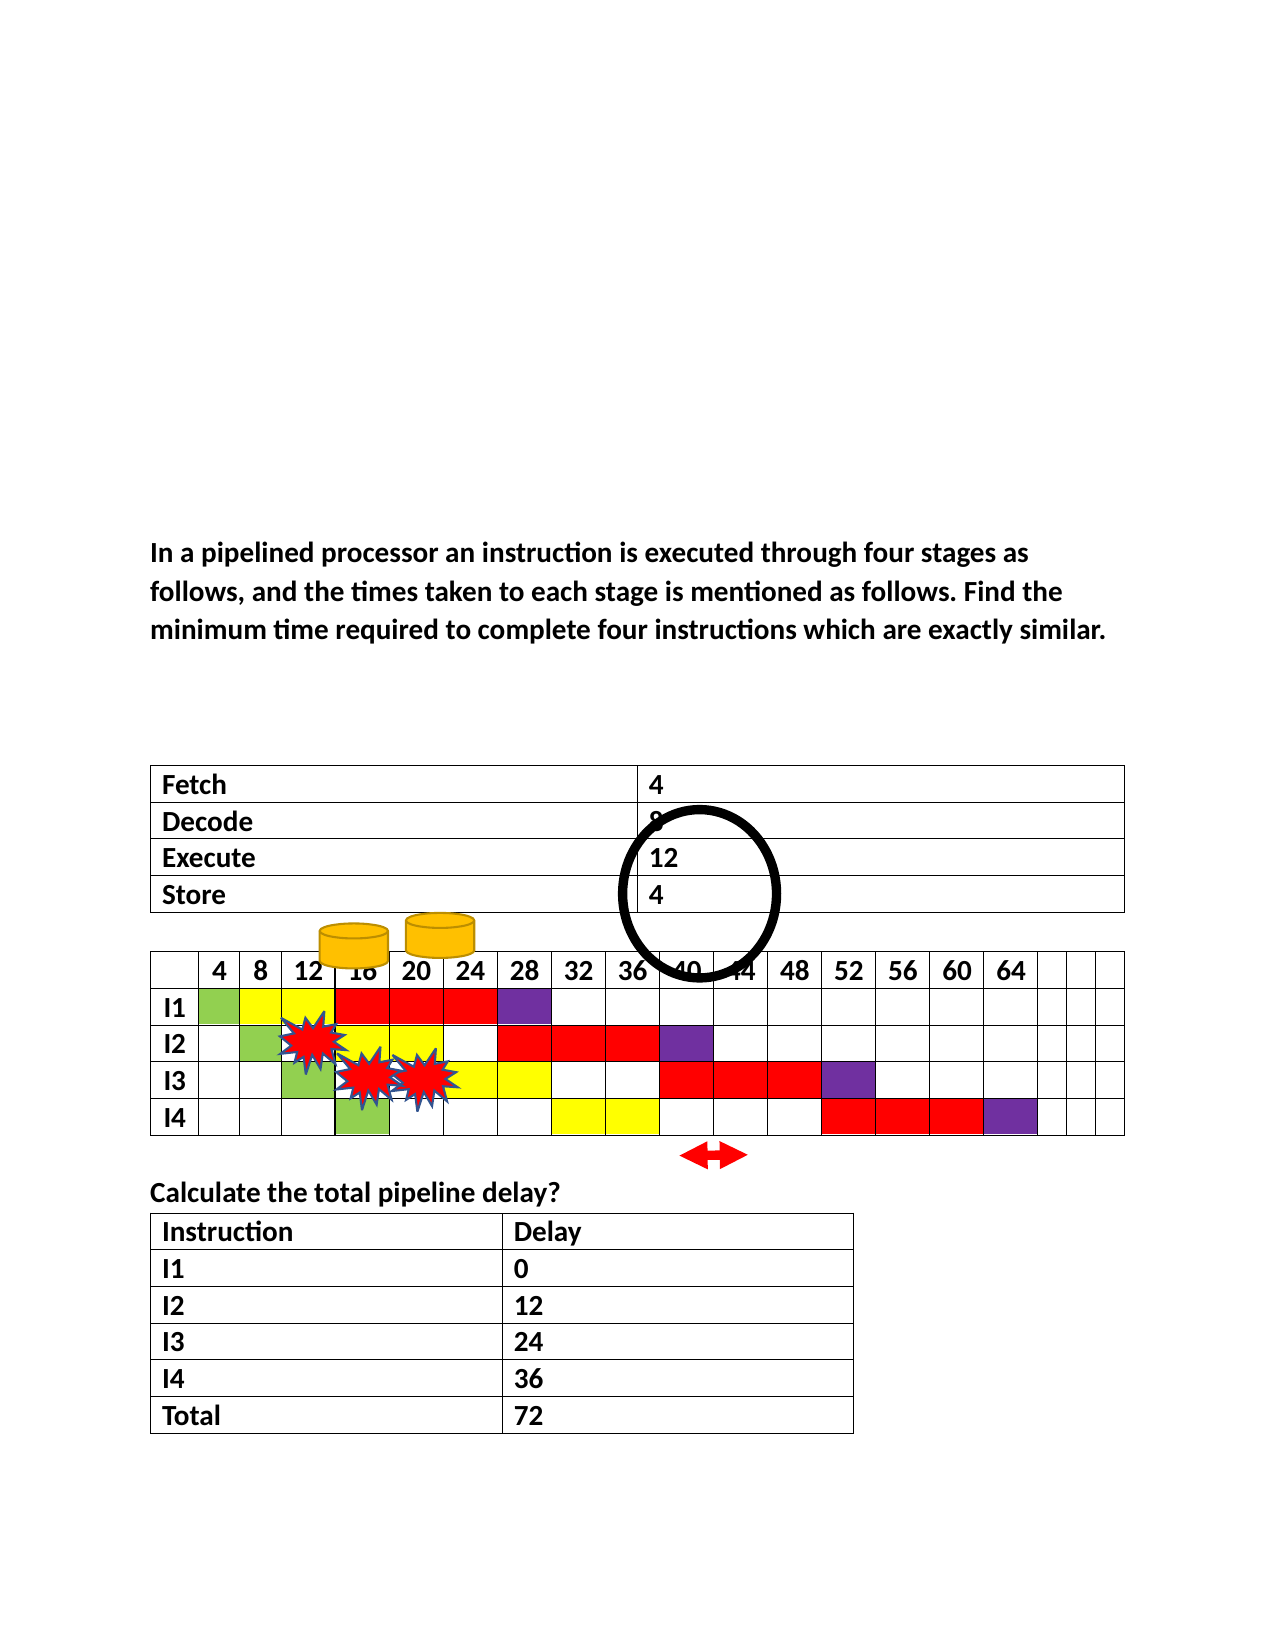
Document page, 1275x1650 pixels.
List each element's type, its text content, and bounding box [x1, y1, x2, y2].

table_cell 24 [503, 1324, 853, 1359]
table_cell [282, 989, 334, 1024]
table_cell [660, 1062, 713, 1098]
table_cell [930, 989, 983, 1024]
table_cell [876, 989, 929, 1024]
table_cell 0 [503, 1250, 853, 1286]
table_cell I3 [151, 1062, 198, 1098]
table_cell [930, 1099, 983, 1134]
table_header Fetch [151, 766, 637, 802]
table_cell [984, 989, 1037, 1024]
table_header 32 [552, 952, 605, 988]
table_cell [1067, 1099, 1095, 1134]
table_cell [660, 1099, 713, 1134]
table_cell Store [151, 876, 619, 912]
table_cell [714, 1062, 767, 1098]
table_cell 12 [503, 1287, 853, 1322]
table_cell 72 [503, 1397, 853, 1432]
table_header 56 [876, 952, 929, 988]
table_cell I1 [151, 1250, 502, 1286]
table_cell [984, 1026, 1037, 1061]
table_cell [240, 1062, 281, 1098]
table_header [151, 952, 198, 988]
table_header 4 [638, 766, 1124, 802]
table_cell [199, 1099, 239, 1134]
text Calculate the total pipeline delay? [150, 1174, 1125, 1209]
table_cell [1038, 989, 1066, 1024]
table_cell [822, 989, 875, 1024]
table_cell [336, 1026, 389, 1061]
table_cell 4 [638, 876, 771, 912]
table_cell [822, 1026, 875, 1061]
table_cell [714, 989, 767, 1024]
table_cell 4 [780, 876, 1124, 912]
table_cell [984, 1099, 1037, 1134]
table_cell I1 [151, 989, 198, 1024]
table_header [1067, 952, 1095, 988]
table_cell [240, 1026, 281, 1061]
table_cell [282, 1054, 295, 1061]
table_header 40 [660, 952, 713, 973]
table_header 44 [714, 952, 767, 988]
table_cell [876, 1062, 929, 1098]
table_cell [606, 1099, 659, 1134]
table_cell [336, 1090, 351, 1098]
table_cell [822, 1099, 875, 1134]
table_cell [1038, 1099, 1066, 1134]
table_cell [930, 1062, 983, 1098]
table_cell [444, 1099, 497, 1134]
table_header 40 [660, 973, 713, 988]
table_cell Total [151, 1397, 502, 1432]
table_cell [336, 989, 389, 1024]
table_header [1038, 952, 1066, 988]
table_header 48 [768, 952, 821, 988]
table_cell I4 [151, 1360, 502, 1396]
table_cell [498, 989, 551, 1024]
table_header 28 [498, 952, 551, 988]
table_cell [1096, 989, 1124, 1024]
table_cell [282, 1026, 291, 1034]
table_cell [552, 1062, 605, 1098]
table_cell [1096, 1062, 1124, 1098]
table_header 4 [199, 952, 239, 988]
table_cell [199, 1062, 239, 1098]
table_header Instruction [151, 1214, 502, 1249]
table_header 24 [444, 952, 497, 988]
table_cell [876, 1026, 929, 1061]
table_cell [336, 1099, 389, 1134]
table_cell 12 [765, 839, 1124, 875]
table_cell 8 [638, 803, 1124, 838]
table_cell [282, 1041, 288, 1050]
table_cell [498, 1026, 551, 1061]
table_cell [1096, 1026, 1124, 1061]
table_cell [552, 1026, 605, 1061]
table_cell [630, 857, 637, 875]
table_cell [498, 1099, 551, 1134]
table_cell I4 [151, 1099, 198, 1134]
table_cell [282, 1062, 334, 1098]
table_cell [282, 1099, 334, 1134]
table_cell [714, 1026, 767, 1061]
table_cell [822, 1062, 875, 1098]
table_cell [660, 989, 713, 1024]
table_cell [1038, 1062, 1066, 1098]
table_cell [444, 1026, 497, 1061]
table_cell Execute [151, 839, 634, 875]
table_cell [199, 1026, 239, 1061]
table_cell [606, 1062, 659, 1098]
table_cell [606, 989, 659, 1024]
table_cell [1067, 1062, 1095, 1098]
table_cell [660, 1026, 713, 1061]
text In a pipelined processor an instruction is executed through four stages as follows, and the times taken to each stage is mentioned as follows. Find the minimum time required to complete four instructions which are exactly similar. [150, 534, 1125, 647]
table_header [1096, 952, 1124, 988]
table_header 16 [336, 964, 389, 988]
table_cell 36 [503, 1360, 853, 1396]
table_cell [445, 1062, 497, 1098]
table_cell [240, 1099, 281, 1134]
table_cell I2 [151, 1287, 502, 1322]
table_cell [714, 1099, 767, 1134]
table_cell [390, 989, 443, 1024]
table_cell I3 [151, 1324, 502, 1359]
table_cell [390, 1026, 443, 1061]
table_cell [390, 1099, 443, 1134]
table_cell 12 [638, 839, 769, 875]
table_cell [390, 1062, 402, 1069]
table_cell [1038, 1026, 1066, 1061]
table_cell [768, 989, 821, 1024]
table_header 52 [822, 952, 875, 988]
table_cell [552, 1099, 605, 1134]
table_cell [768, 1026, 821, 1061]
table_cell [444, 989, 497, 1024]
table_cell [336, 1075, 344, 1087]
table_cell [930, 1026, 983, 1061]
table_header 36 [606, 952, 659, 988]
table_cell [768, 1062, 821, 1098]
table_cell [876, 1099, 929, 1134]
table_cell [336, 1062, 347, 1070]
table_cell [1067, 989, 1095, 1024]
table_header 12 [282, 952, 334, 988]
table_header 20 [390, 952, 443, 988]
table_cell I2 [151, 1026, 198, 1061]
table_cell [1096, 1099, 1124, 1134]
table_cell [199, 989, 239, 1024]
table_cell [1067, 1026, 1095, 1061]
table_cell [240, 989, 281, 1024]
table_header 60 [930, 952, 983, 988]
table_cell [498, 1062, 551, 1098]
table_header 8 [240, 952, 281, 988]
table_header 64 [984, 952, 1037, 988]
table_header Delay [503, 1214, 853, 1249]
table_cell [984, 1062, 1037, 1098]
table_cell [768, 1099, 821, 1134]
table_cell Decode [151, 803, 637, 838]
table_cell [606, 1026, 659, 1061]
table_cell [552, 989, 605, 1024]
table_cell [392, 1091, 406, 1098]
